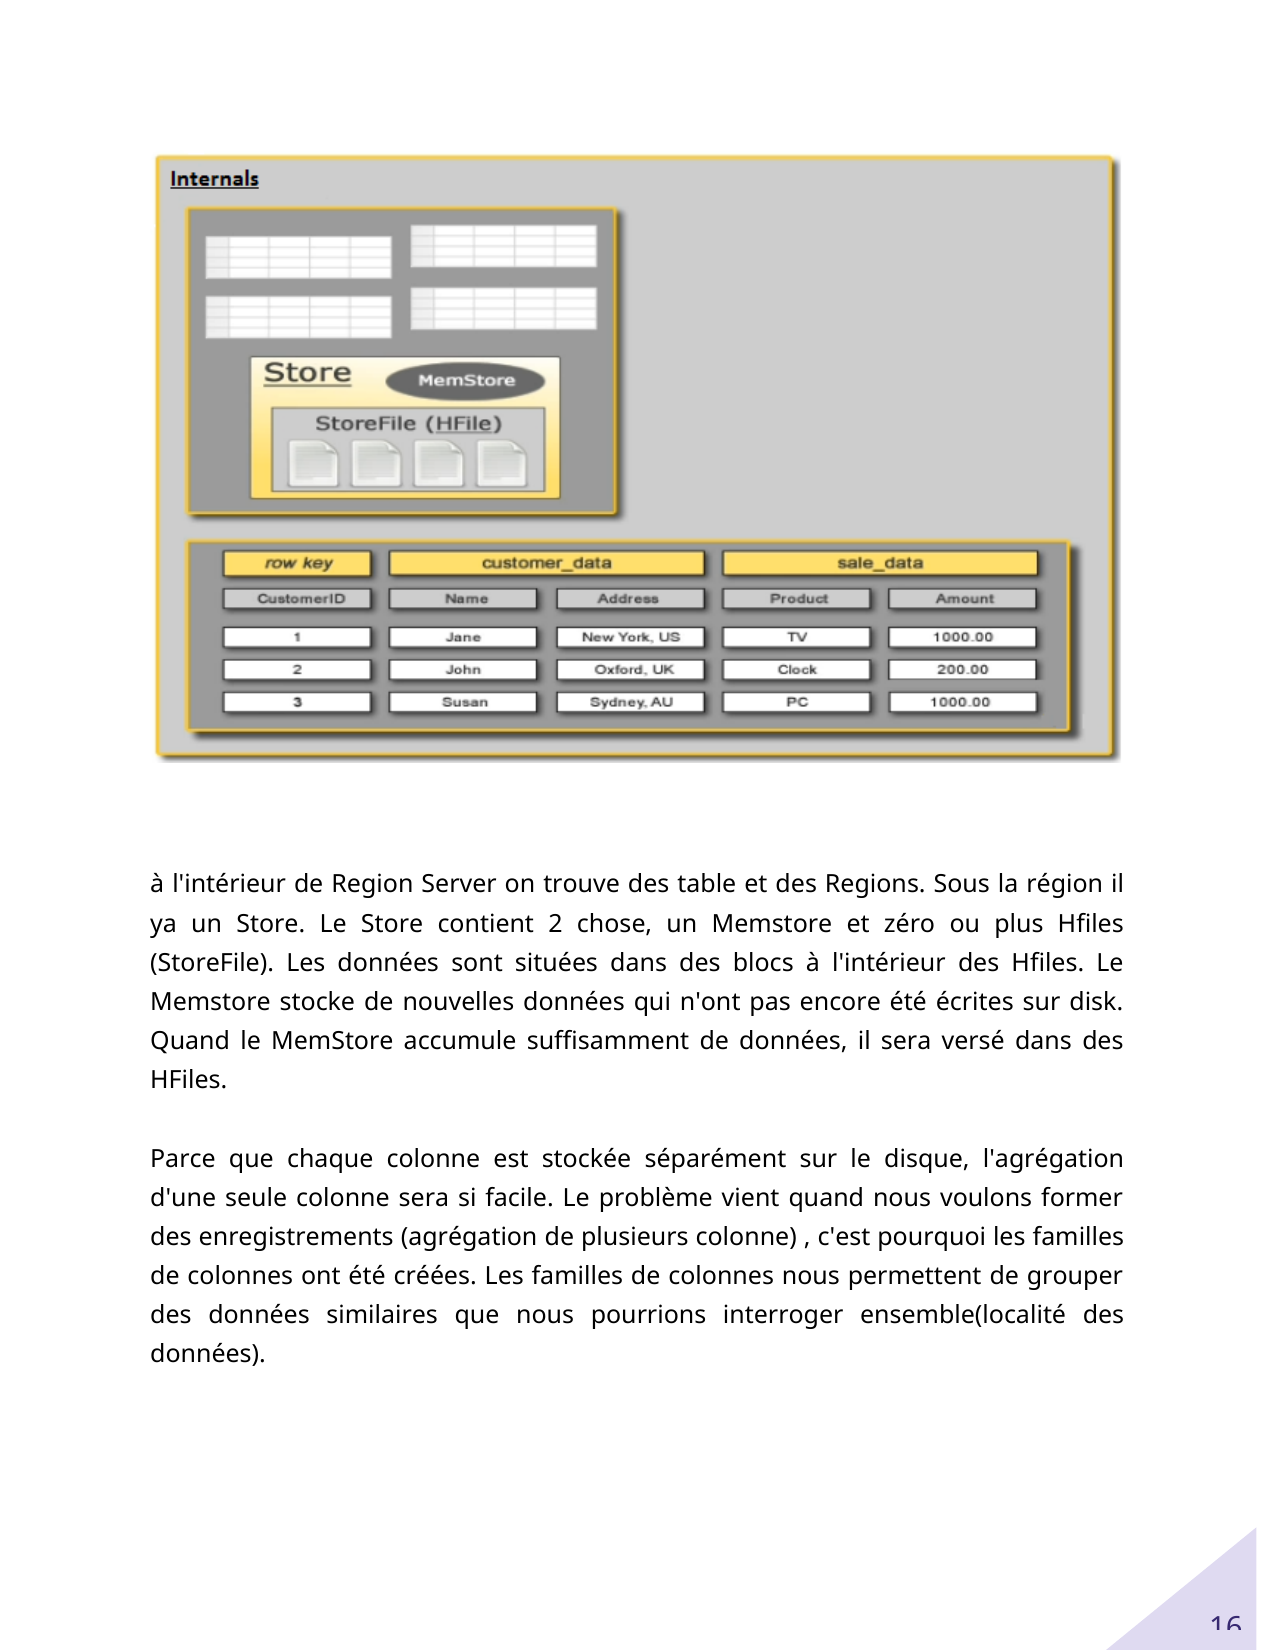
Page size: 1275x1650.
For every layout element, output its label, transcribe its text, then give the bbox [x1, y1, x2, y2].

list Parce que chaque colonne est stockée séparément sur le disque, l'agrégation d'une seule colonne sera si facile. Le problème vient quand nous voulons former des enregistrements (agrégation de plusieurs colonne) , c'est pourquoi les familles de colonnes ont été créées. Les familles de colonnes nous permettent de grouper des données similaires que nous pourrions interroger ensemble(localité des données). [150, 1140, 1125, 1370]
picture [150, 150, 1124, 763]
list à l'intérieur de Region Server on trouve des table et des Regions. Sous la région il ya un Store. Le Store contient 2 chose, un Memstore et zéro ou plus Hfiles (StoreFile). Les données sont situées dans des blocs à l'intérieur des Hfiles. Le Memstore stocke de nouvelles données qui n'ont pas encore été écrites sur disk. Quand le MemStore accumule suffisamment de données, il sera versé dans des HFiles. [150, 866, 1125, 1096]
